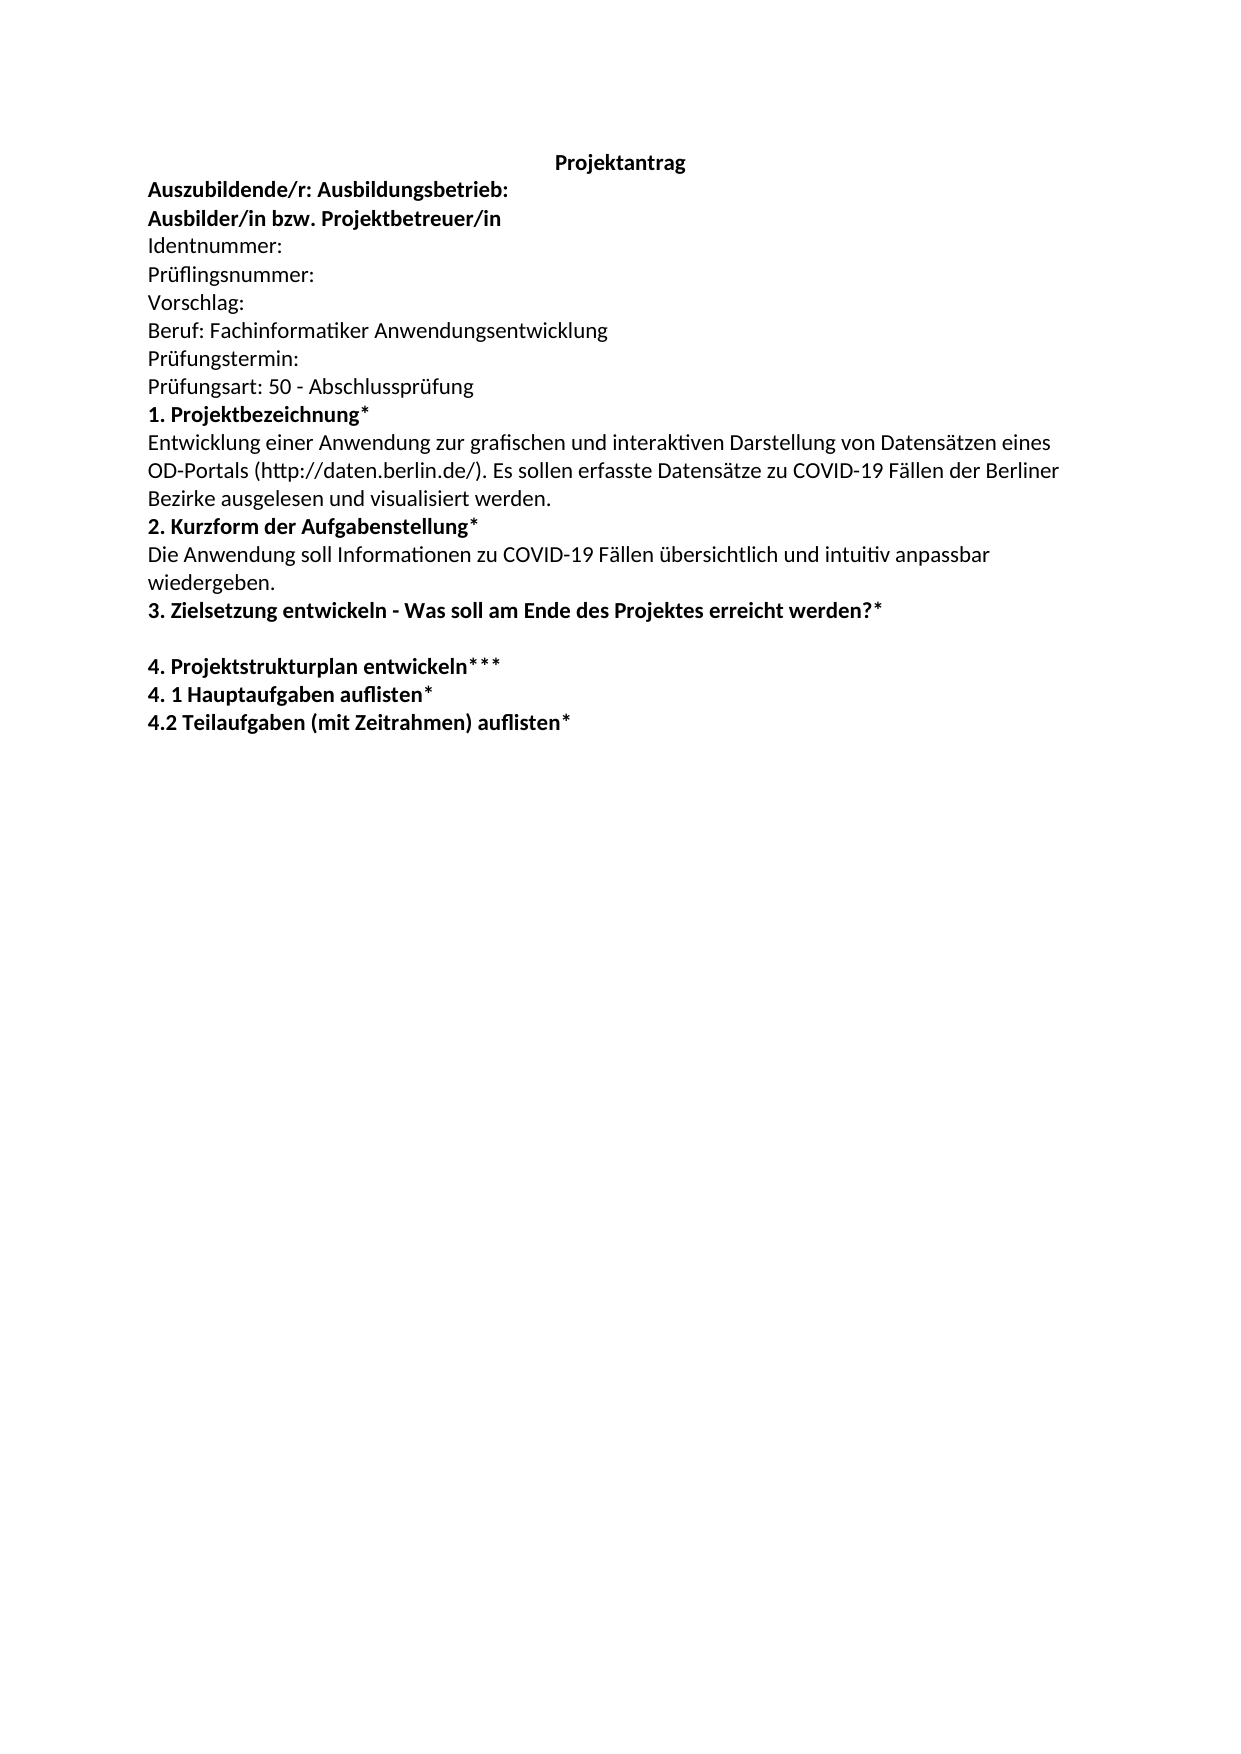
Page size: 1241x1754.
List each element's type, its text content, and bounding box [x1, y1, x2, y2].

text 4. 1 Hauptaufgaben auflisten* [148, 680, 1093, 708]
text Die Anwendung soll Informationen zu COVID-19 Fällen übersichtlich und intuitiv anpassbar wiedergeben. [148, 540, 1093, 596]
text Prüfungsart: 50 - Abschlussprüfung [148, 372, 1093, 400]
text 4.2 Teilaufgaben (mit Zeitrahmen) auflisten* [148, 708, 1093, 736]
text Identnummer: [148, 232, 1093, 260]
text 1. Projektbezeichnung* [148, 400, 1093, 428]
text Auszubildende/r: Ausbildungsbetrieb: [148, 176, 1093, 204]
text 2. Kurzform der Aufgabenstellung* [148, 512, 1093, 540]
text 3. Zielsetzung entwickeln - Was soll am Ende des Projektes erreicht werden?* [148, 596, 1093, 624]
text Beruf: Fachinformatiker Anwendungsentwicklung [148, 316, 1093, 344]
text Ausbilder/in bzw. Projektbetreuer/in [148, 204, 1093, 232]
text 4. Projektstrukturplan entwickeln*** [148, 652, 1093, 680]
text Entwicklung einer Anwendung zur grafischen und interaktiven Darstellung von Datensätzen eines OD-Portals (http://daten.berlin.de/). Es sollen erfasste Datensätze zu COVID-19 Fällen der Berliner Bezirke ausgelesen und visualisiert werden. [148, 428, 1093, 512]
text Projektantrag [148, 148, 1093, 176]
text Vorschlag: [148, 288, 1093, 316]
text Prüflingsnummer: [148, 260, 1093, 288]
text Prüfungstermin: [148, 344, 1093, 372]
